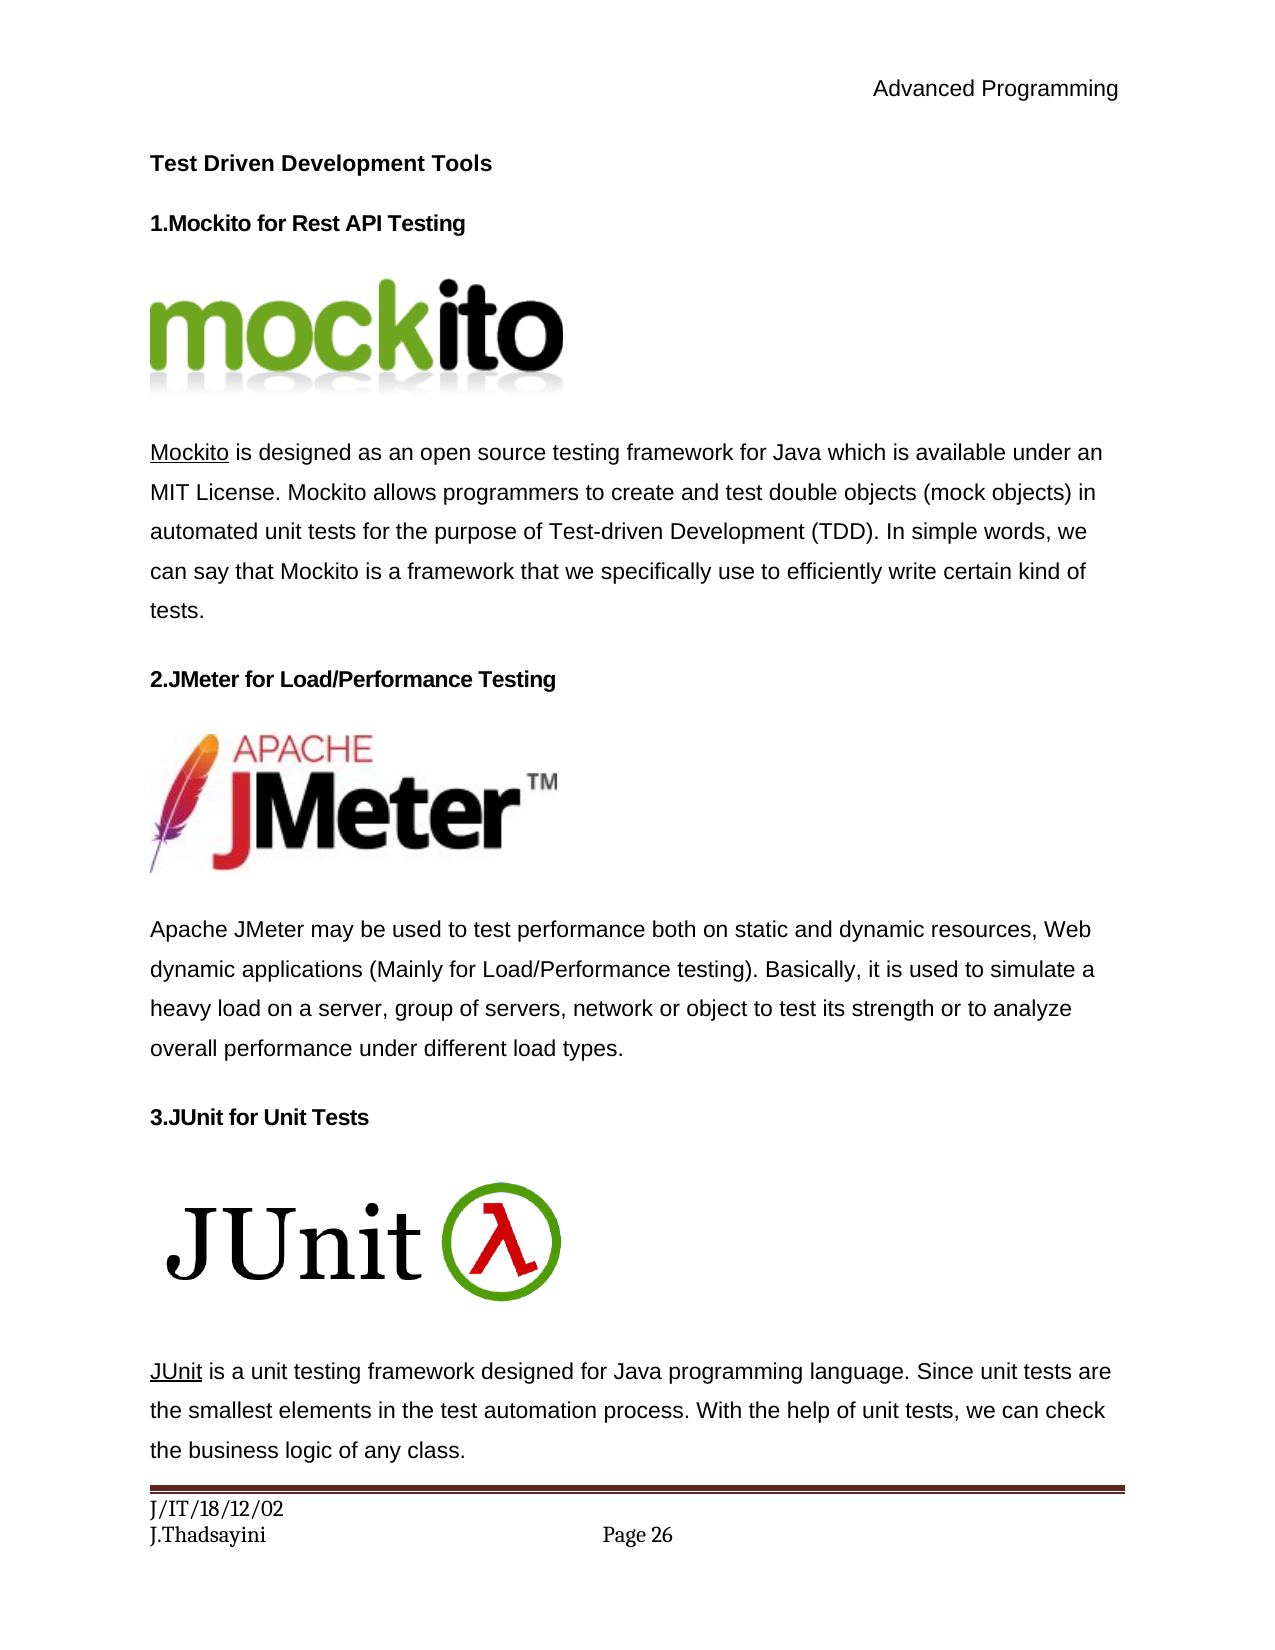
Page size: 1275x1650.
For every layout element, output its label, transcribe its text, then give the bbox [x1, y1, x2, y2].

subtitle 2.JMeter for Load/Performance Testing [150, 666, 1125, 692]
subtitle 3.JUnit for Unit Tests [150, 1103, 1125, 1130]
subtitle 1.Mockito for Rest API Testing [150, 210, 1125, 237]
picture [150, 278, 563, 396]
picture [150, 734, 558, 873]
picture [150, 1172, 567, 1314]
text Apache JMeter may be used to test performance both on static and dynamic resources, Web dynamic applications (Mainly for Load/Performance testing). Basically, it is used to simulate a heavy load on a server, group of servers, network or object to test its strength or to analyze overall performance under different load types. [150, 916, 1125, 1061]
subtitle Test Driven Development Tools [150, 150, 1125, 176]
text JUnit is a unit testing framework designed for Java programming language. Since unit tests are the smallest elements in the test automation process. With the help of unit tests, we can check the business logic of any class. [150, 1358, 1125, 1463]
text Mockito is designed as an open source testing framework for Java which is available under an MIT License. Mockito allows programmers to create and test double objects (mock objects) in automated unit tests for the purpose of Test-driven Development (TDD). In simple words, we can say that Mockito is a framework that we specifically use to efficiently write certain kind of tests. [150, 439, 1125, 624]
